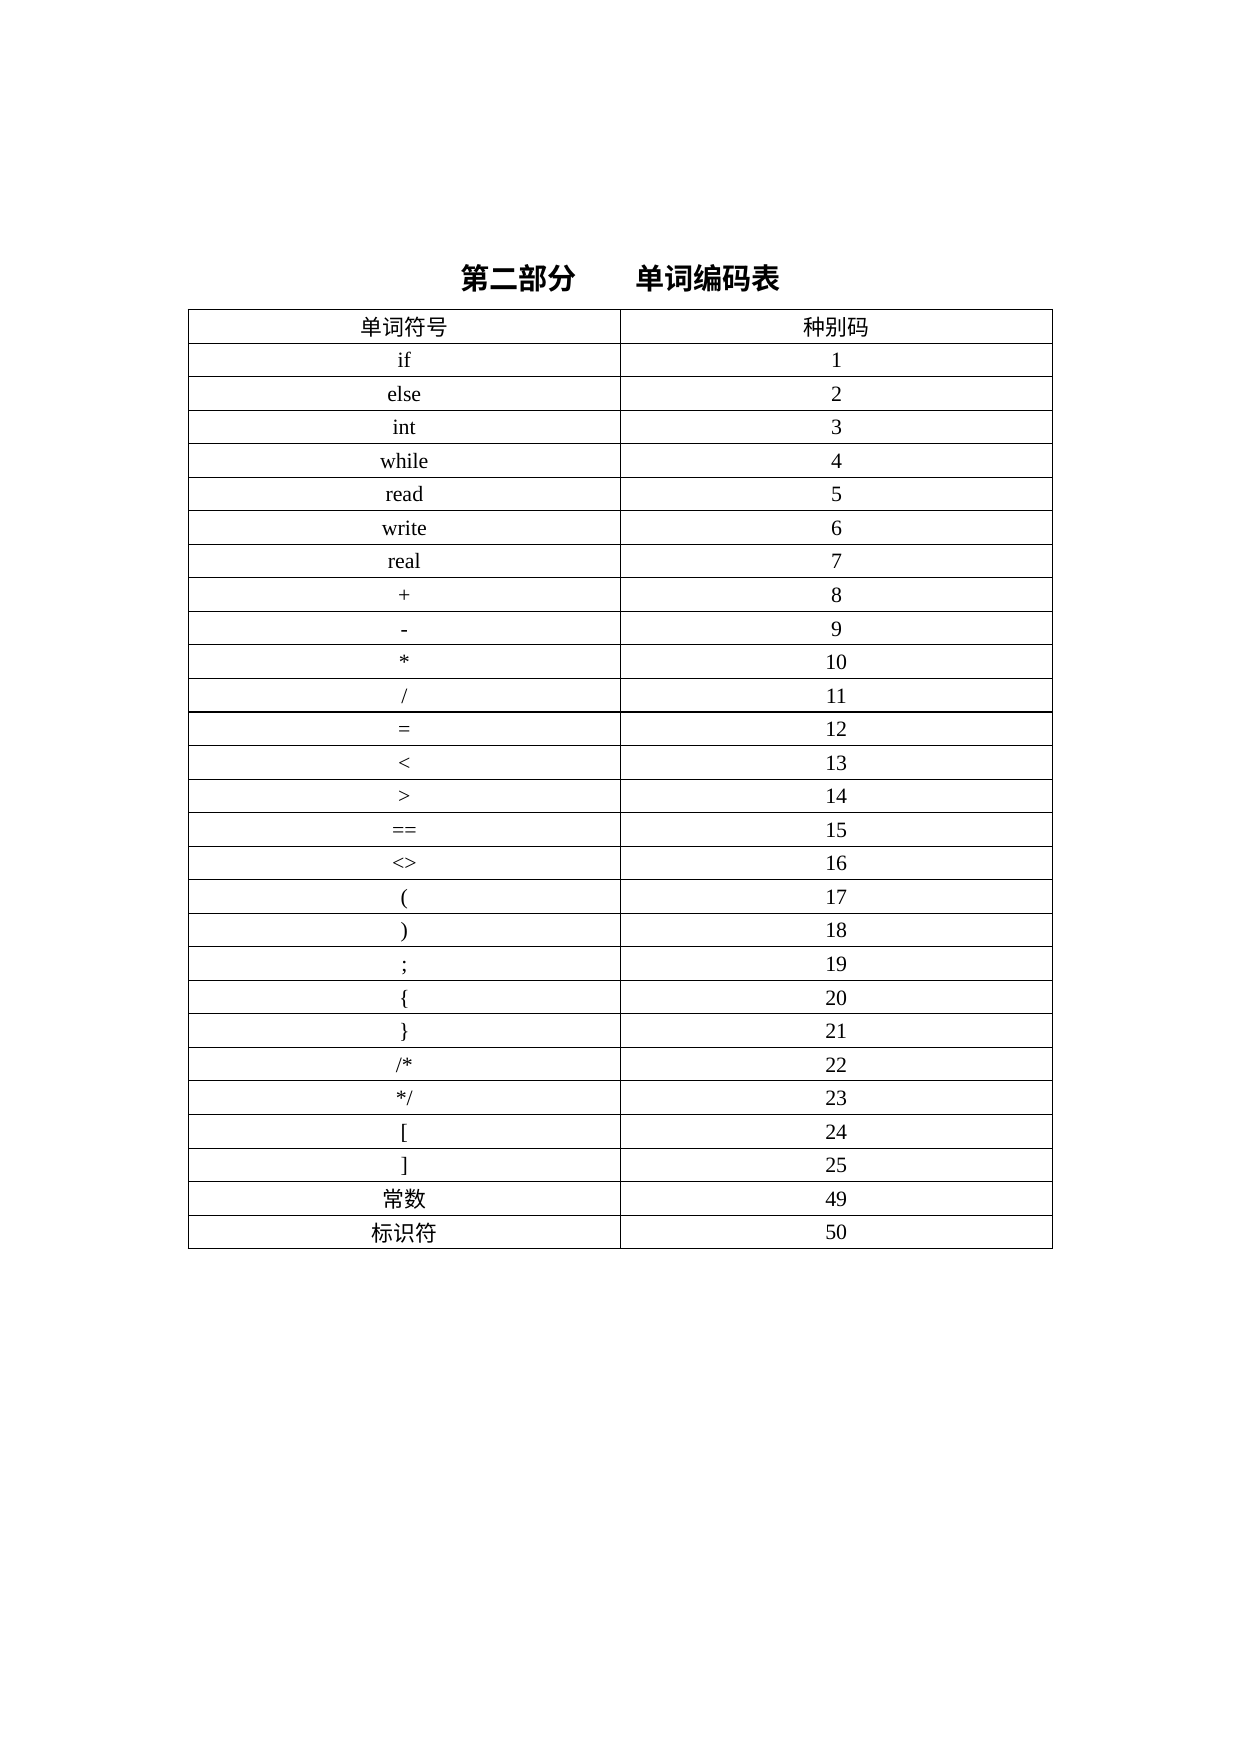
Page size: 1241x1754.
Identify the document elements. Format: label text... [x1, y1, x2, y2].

table_cell = [189, 713, 620, 745]
table_cell + [189, 578, 620, 611]
table_cell ] [189, 1149, 620, 1181]
table_cell 10 [621, 645, 1052, 678]
table_cell /* [189, 1048, 620, 1080]
table_cell { [189, 981, 620, 1013]
table_cell 15 [621, 813, 1052, 846]
table_cell 1 [621, 344, 1052, 376]
table_cell read [189, 478, 620, 510]
table_cell == [189, 813, 620, 846]
table_cell 2 [621, 377, 1052, 409]
table_cell 8 [621, 578, 1052, 611]
table_cell else [189, 377, 620, 409]
table_cell 17 [621, 880, 1052, 913]
table_cell 25 [621, 1149, 1052, 1181]
table_cell 5 [621, 478, 1052, 510]
table_cell 7 [621, 545, 1052, 577]
table_cell 9 [621, 612, 1052, 644]
table_cell 24 [621, 1115, 1052, 1147]
table_cell / [189, 679, 620, 711]
table_cell 3 [621, 411, 1052, 443]
table_cell 16 [621, 847, 1052, 879]
table_cell if [189, 344, 620, 376]
table_cell } [189, 1014, 620, 1047]
table_header 种别码 [621, 310, 1052, 342]
table_cell 50 [621, 1216, 1052, 1248]
table_cell int [189, 411, 620, 443]
table_cell 23 [621, 1081, 1052, 1114]
table_cell - [189, 612, 620, 644]
table_cell 18 [621, 914, 1052, 946]
table_cell > [189, 780, 620, 812]
table_cell < [189, 746, 620, 778]
table_cell 20 [621, 981, 1052, 1013]
table_cell */ [189, 1081, 620, 1114]
table_cell 13 [621, 746, 1052, 778]
text 第二部分 单词编码表 [187, 244, 1053, 309]
table_cell ; [189, 947, 620, 980]
table_cell 11 [621, 679, 1052, 711]
table_cell 4 [621, 444, 1052, 477]
table_cell 21 [621, 1014, 1052, 1047]
table_cell ( [189, 880, 620, 913]
table_cell write [189, 511, 620, 544]
table_header 单词符号 [189, 310, 620, 342]
table_cell <> [189, 847, 620, 879]
table_cell while [189, 444, 620, 477]
table_cell ) [189, 914, 620, 946]
table_cell 14 [621, 780, 1052, 812]
table_cell 常数 [189, 1182, 620, 1214]
table_cell 49 [621, 1182, 1052, 1214]
table_cell 6 [621, 511, 1052, 544]
table_cell * [189, 645, 620, 678]
table_cell 22 [621, 1048, 1052, 1080]
table_cell 标识符 [189, 1216, 620, 1248]
table_cell 12 [621, 713, 1052, 745]
table_cell [ [189, 1115, 620, 1147]
table_cell 19 [621, 947, 1052, 980]
table_cell real [189, 545, 620, 577]
